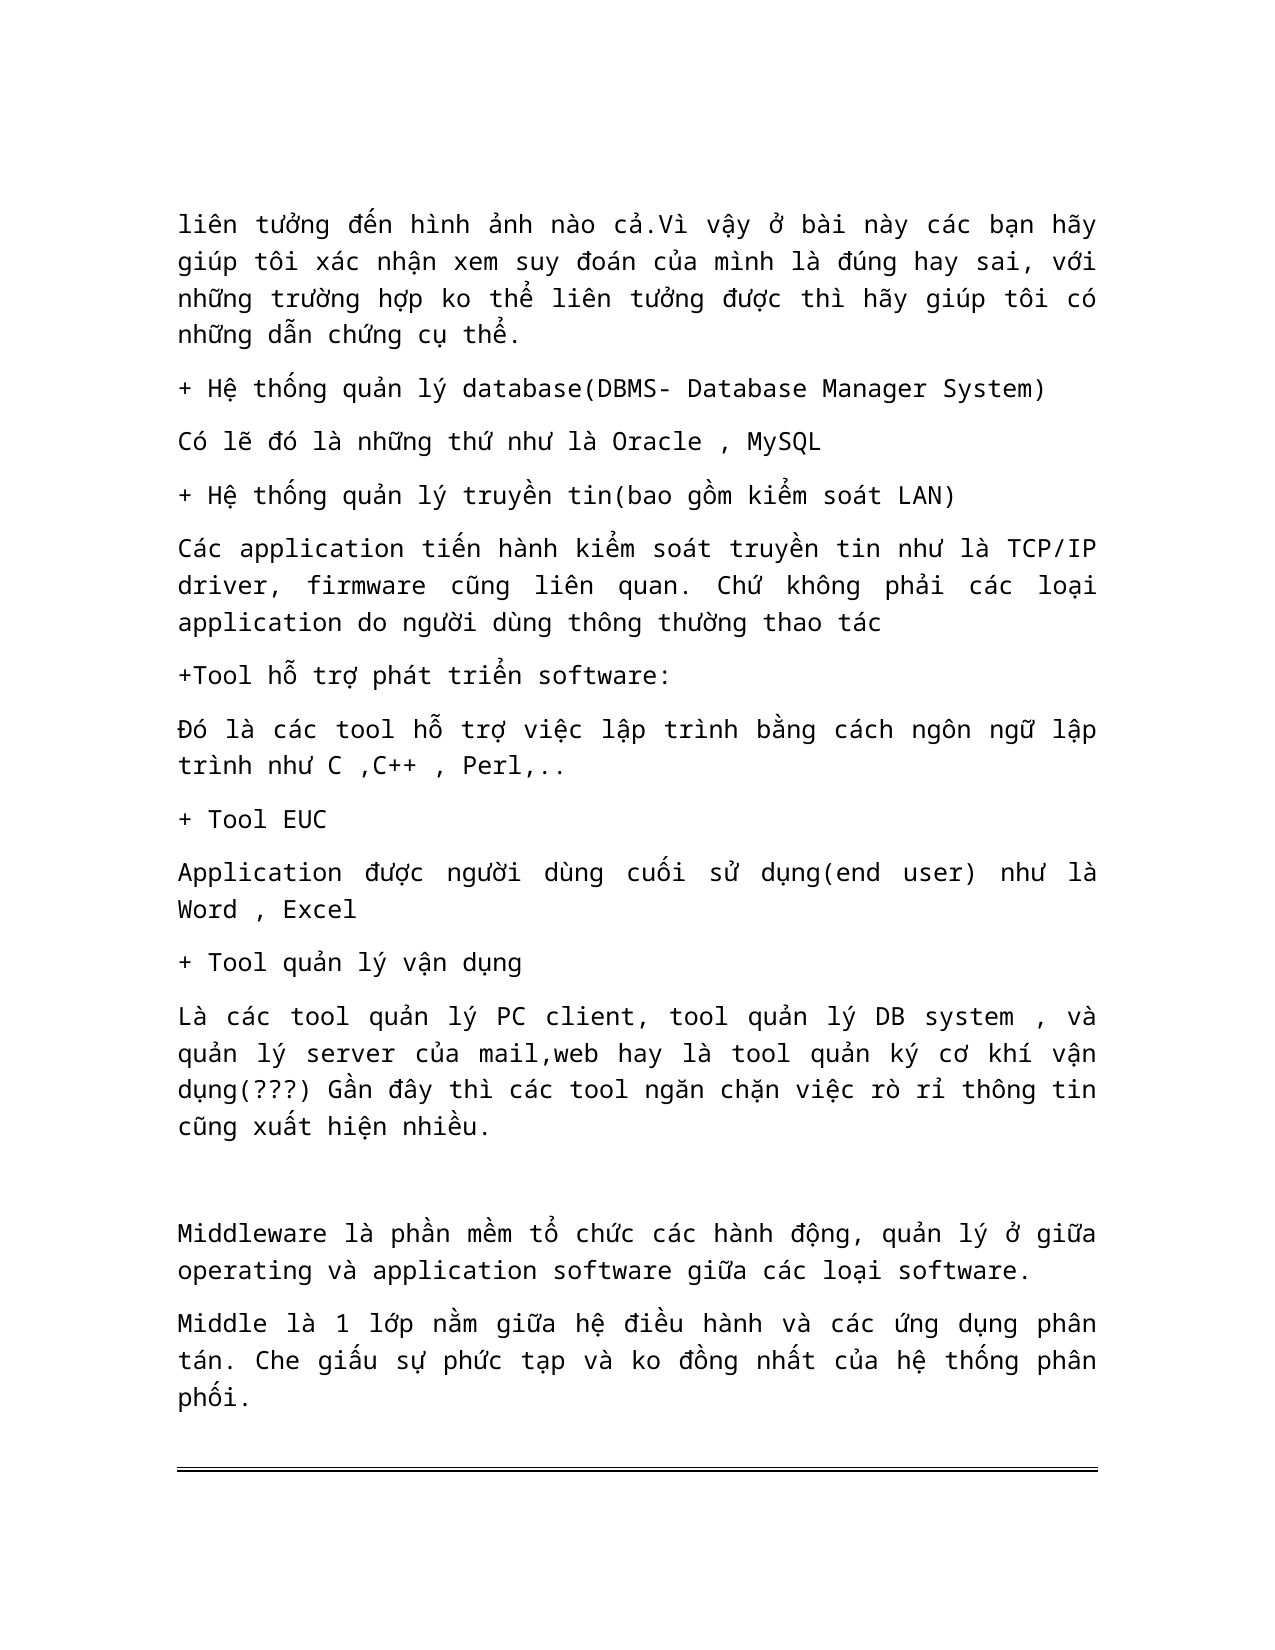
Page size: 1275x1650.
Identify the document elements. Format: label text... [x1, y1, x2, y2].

text + Tool quản lý vận dụng [177, 945, 1098, 979]
text Là các tool quản lý PC client, tool quản lý DB system , và quản lý server của mail,web hay là tool quản ký cơ khí vận dụng(???) Gần đây thì các tool ngăn chặn việc rò rỉ thông tin cũng xuất hiện nhiều. [177, 998, 1098, 1143]
text Middleware là phần mềm tổ chức các hành động, quản lý ở giữa operating và application software giữa các loại software. [177, 1216, 1098, 1287]
text + Hệ thống quản lý truyền tin(bao gồm kiểm soát LAN) [177, 477, 1098, 511]
text Có lẽ đó là những thứ như là Oracle , MySQL [177, 424, 1098, 458]
text Các application tiến hành kiểm soát truyền tin như là TCP/IP driver, firmware cũng liên quan. Chứ không phải các loại application do người dùng thông thường thao tác [177, 531, 1098, 638]
text + Hệ thống quản lý database(DBMS- Database Manager System) [177, 371, 1098, 404]
text + Tool EUC [177, 801, 1098, 836]
text +Tool hỗ trợ phát triển software: [177, 658, 1098, 692]
text Đó là các tool hỗ trợ việc lập trình bằng cách ngôn ngữ lập trình như C ,C++ , Perl,.. [177, 711, 1098, 782]
text Application được người dùng cuối sử dụng(end user) như là Word , Excel [177, 855, 1098, 926]
text Middle là 1 lớp nằm giữa hệ điều hành và các ứng dụng phân tán. Che giấu sự phức tạp và ko đồng nhất của hệ thống phân phối. [177, 1306, 1098, 1413]
